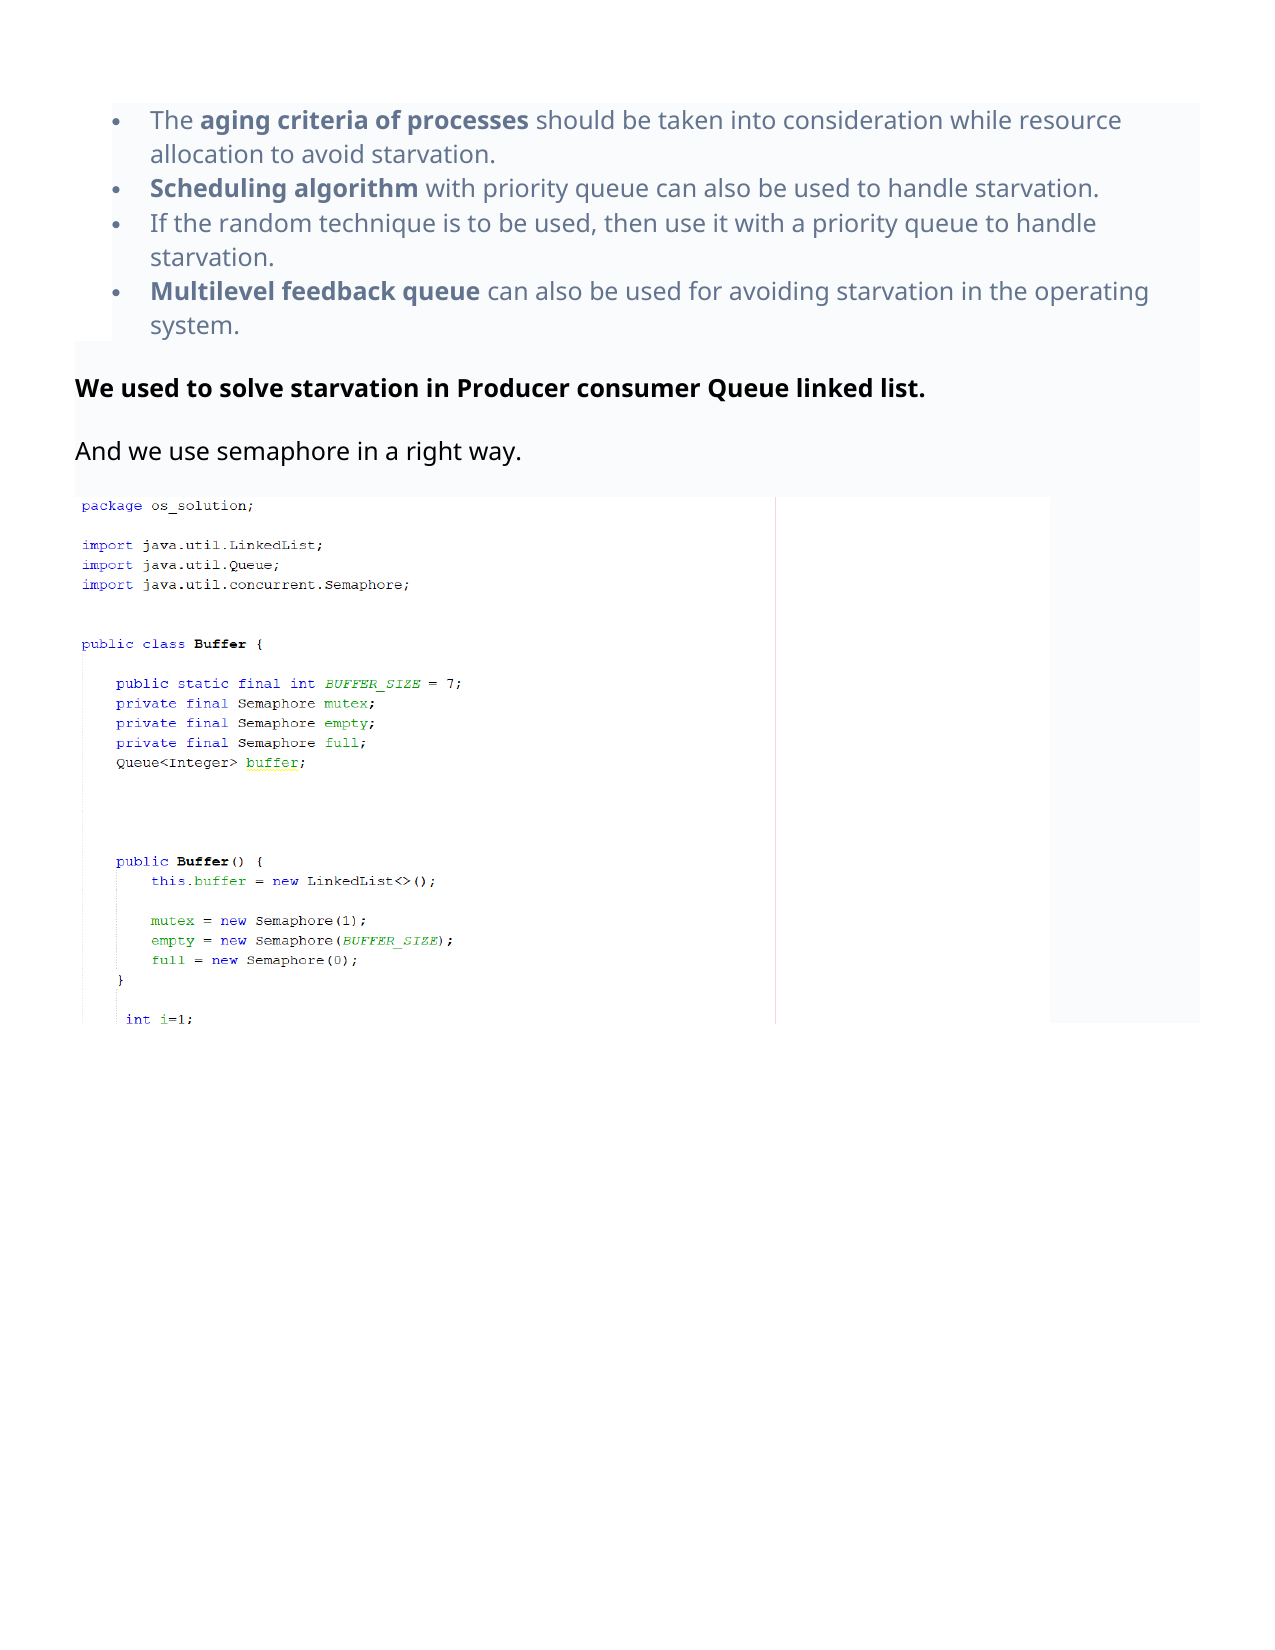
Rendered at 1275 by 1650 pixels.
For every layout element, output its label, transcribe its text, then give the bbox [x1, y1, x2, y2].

text We used to solve starvation in Producer consumer Queue linked list. [75, 371, 1200, 405]
list If the random technique is to be used, then use it with a priority queue to handle starvation. [112, 205, 1200, 273]
list Scheduling algorithm with priority queue can also be used to handle starvation. [112, 171, 1200, 205]
list The aging criteria of processes should be taken into consideration while resource allocation to avoid starvation. [112, 103, 1200, 171]
list Multilevel feedback queue can also be used for avoiding starvation in the operating system. [112, 273, 1200, 341]
picture [75, 497, 1050, 1024]
text And we use semaphore in a right way. [75, 434, 1200, 468]
